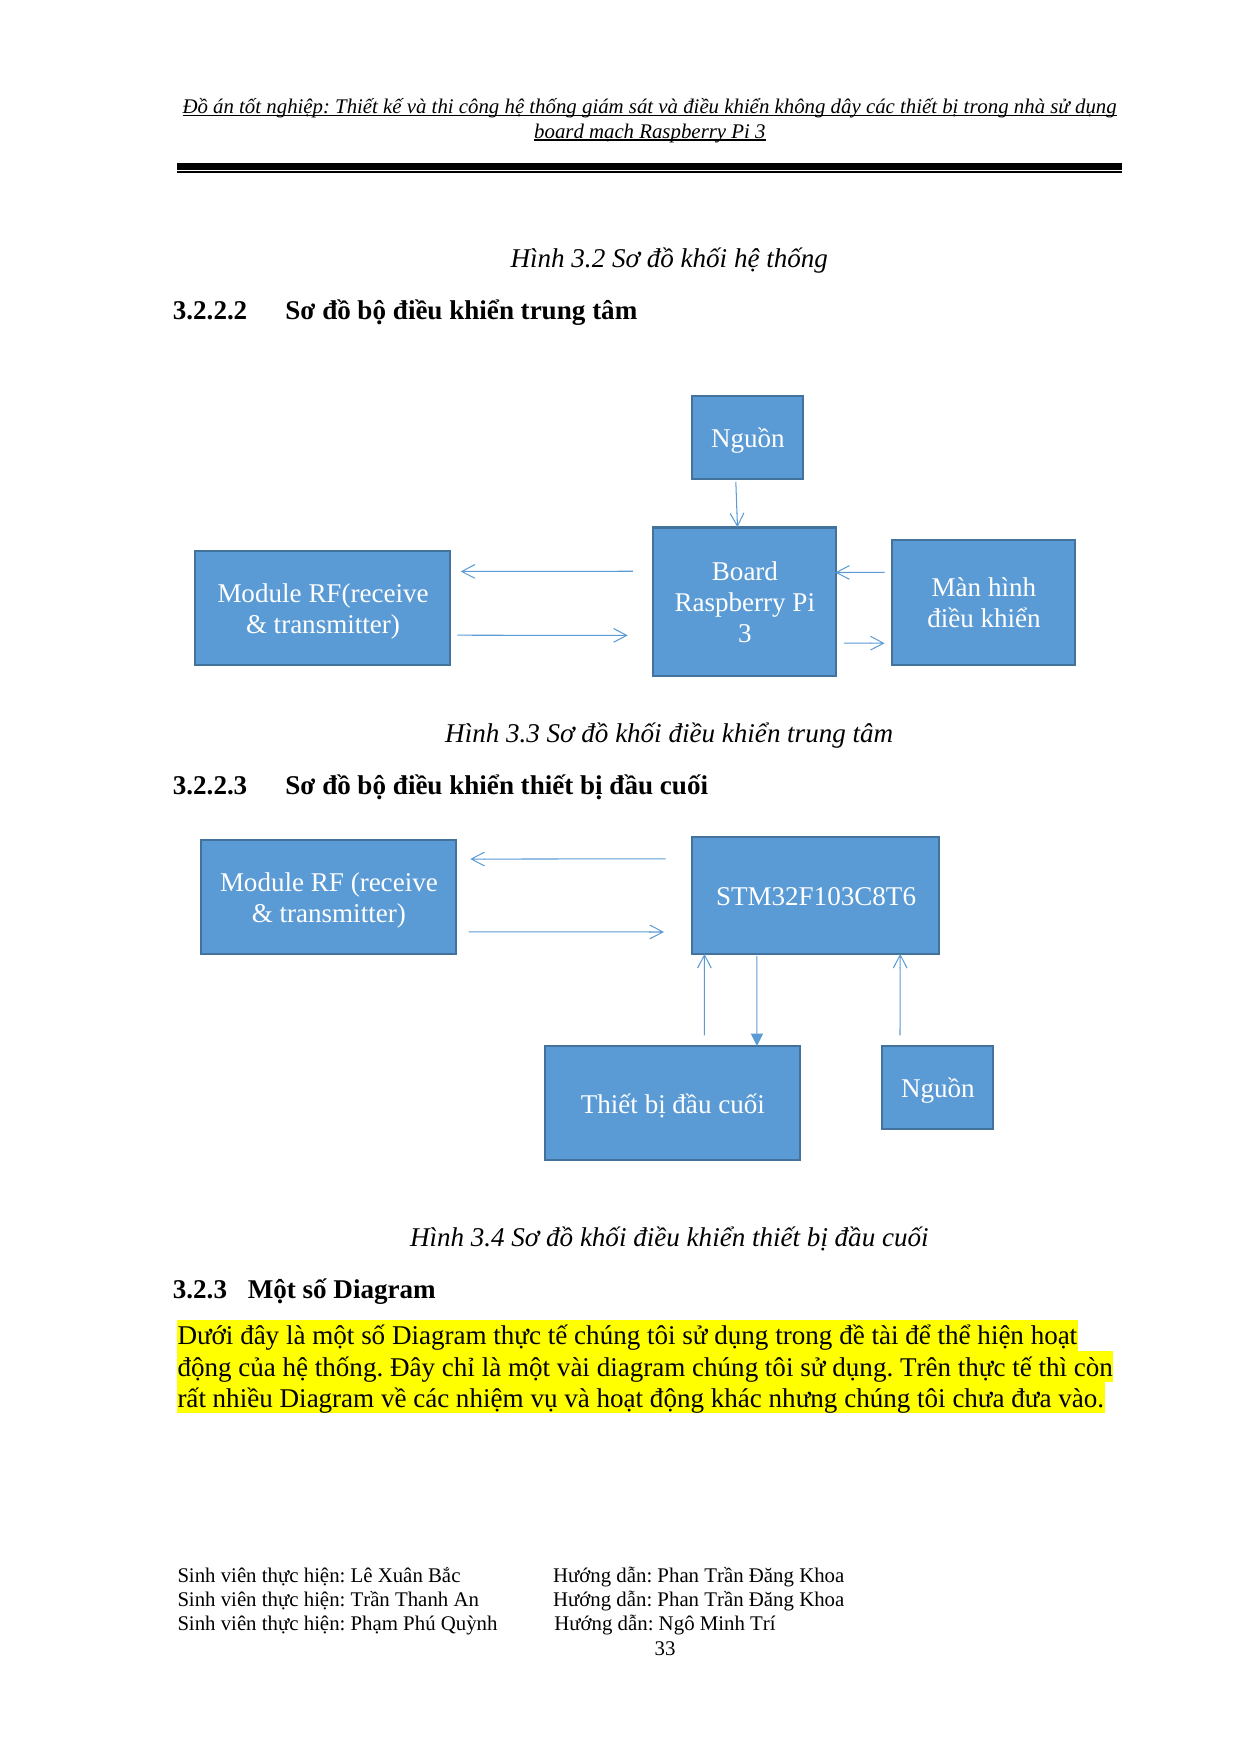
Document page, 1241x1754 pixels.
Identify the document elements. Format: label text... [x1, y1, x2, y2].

subtitle Một số Diagram [173, 1273, 1122, 1304]
text Dưới đây là một số Diagram thực tế chúng tôi sử dụng trong đề tài để thể hiện hoạt động của hệ thống. Đây chỉ là một vài diagram chúng tôi sử dụng. Trên thực tế thì còn rất nhiều Diagram về các nhiệm vụ và hoạt động khác nhưng chúng tôi chưa đưa vào. [177, 1319, 1122, 1413]
subtitle Sơ đồ bộ điều khiển thiết bị đầu cuối [173, 769, 1122, 800]
subtitle Sơ đồ bộ điều khiển trung tâm [173, 294, 1122, 325]
text Hình 3.4 Sơ đồ khối điều khiển thiết bị đầu cuối [216, 1221, 1122, 1252]
text Hình 3.3 Sơ đồ khối điều khiển trung tâm [216, 717, 1122, 748]
text Hình 3.2 Sơ đồ khối hệ thống [216, 242, 1122, 273]
